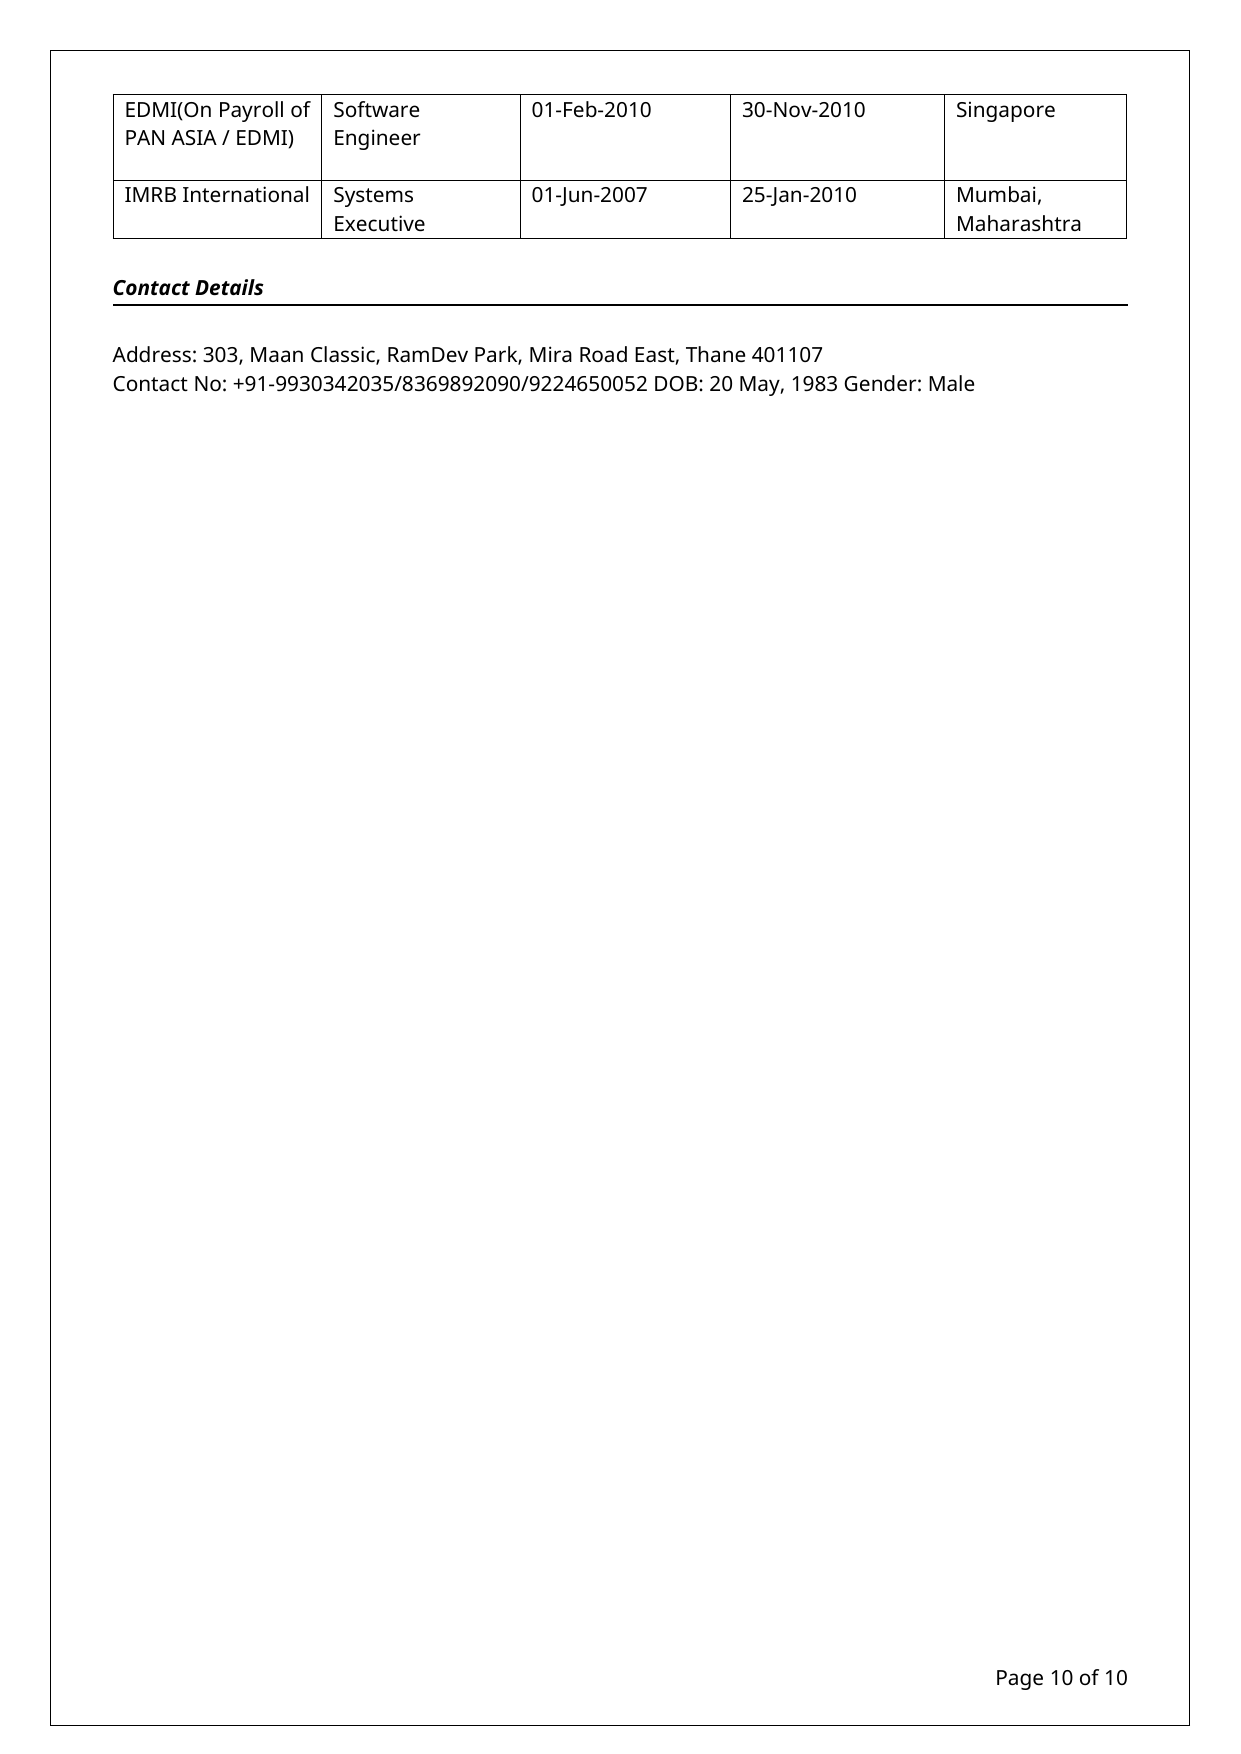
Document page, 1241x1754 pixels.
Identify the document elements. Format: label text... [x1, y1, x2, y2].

table_cell Mumbai, Maharashtra [945, 181, 1126, 237]
text Address: 303, Maan Classic, RamDev Park, Mira Road East, Thane 401107 [112, 341, 1128, 369]
table_cell 30-Nov-2010 [731, 95, 944, 179]
table_cell EDMI(On Payroll of PAN ASIA / EDMI) [114, 95, 321, 179]
subtitle Contact Details [112, 273, 1128, 306]
table_cell Singapore [945, 95, 1126, 179]
table_cell IMRB International [114, 181, 321, 237]
table_cell 01-Jun-2007 [521, 181, 730, 237]
table_cell 01-Feb-2010 [521, 95, 730, 179]
table_cell Software Engineer [322, 95, 520, 179]
table_cell 25-Jan-2010 [731, 181, 944, 237]
text Contact No: +91-9930342035/8369892090/9224650052 DOB: 20 May, 1983 Gender: Male [112, 369, 1128, 397]
table_cell Systems Executive [322, 181, 520, 237]
